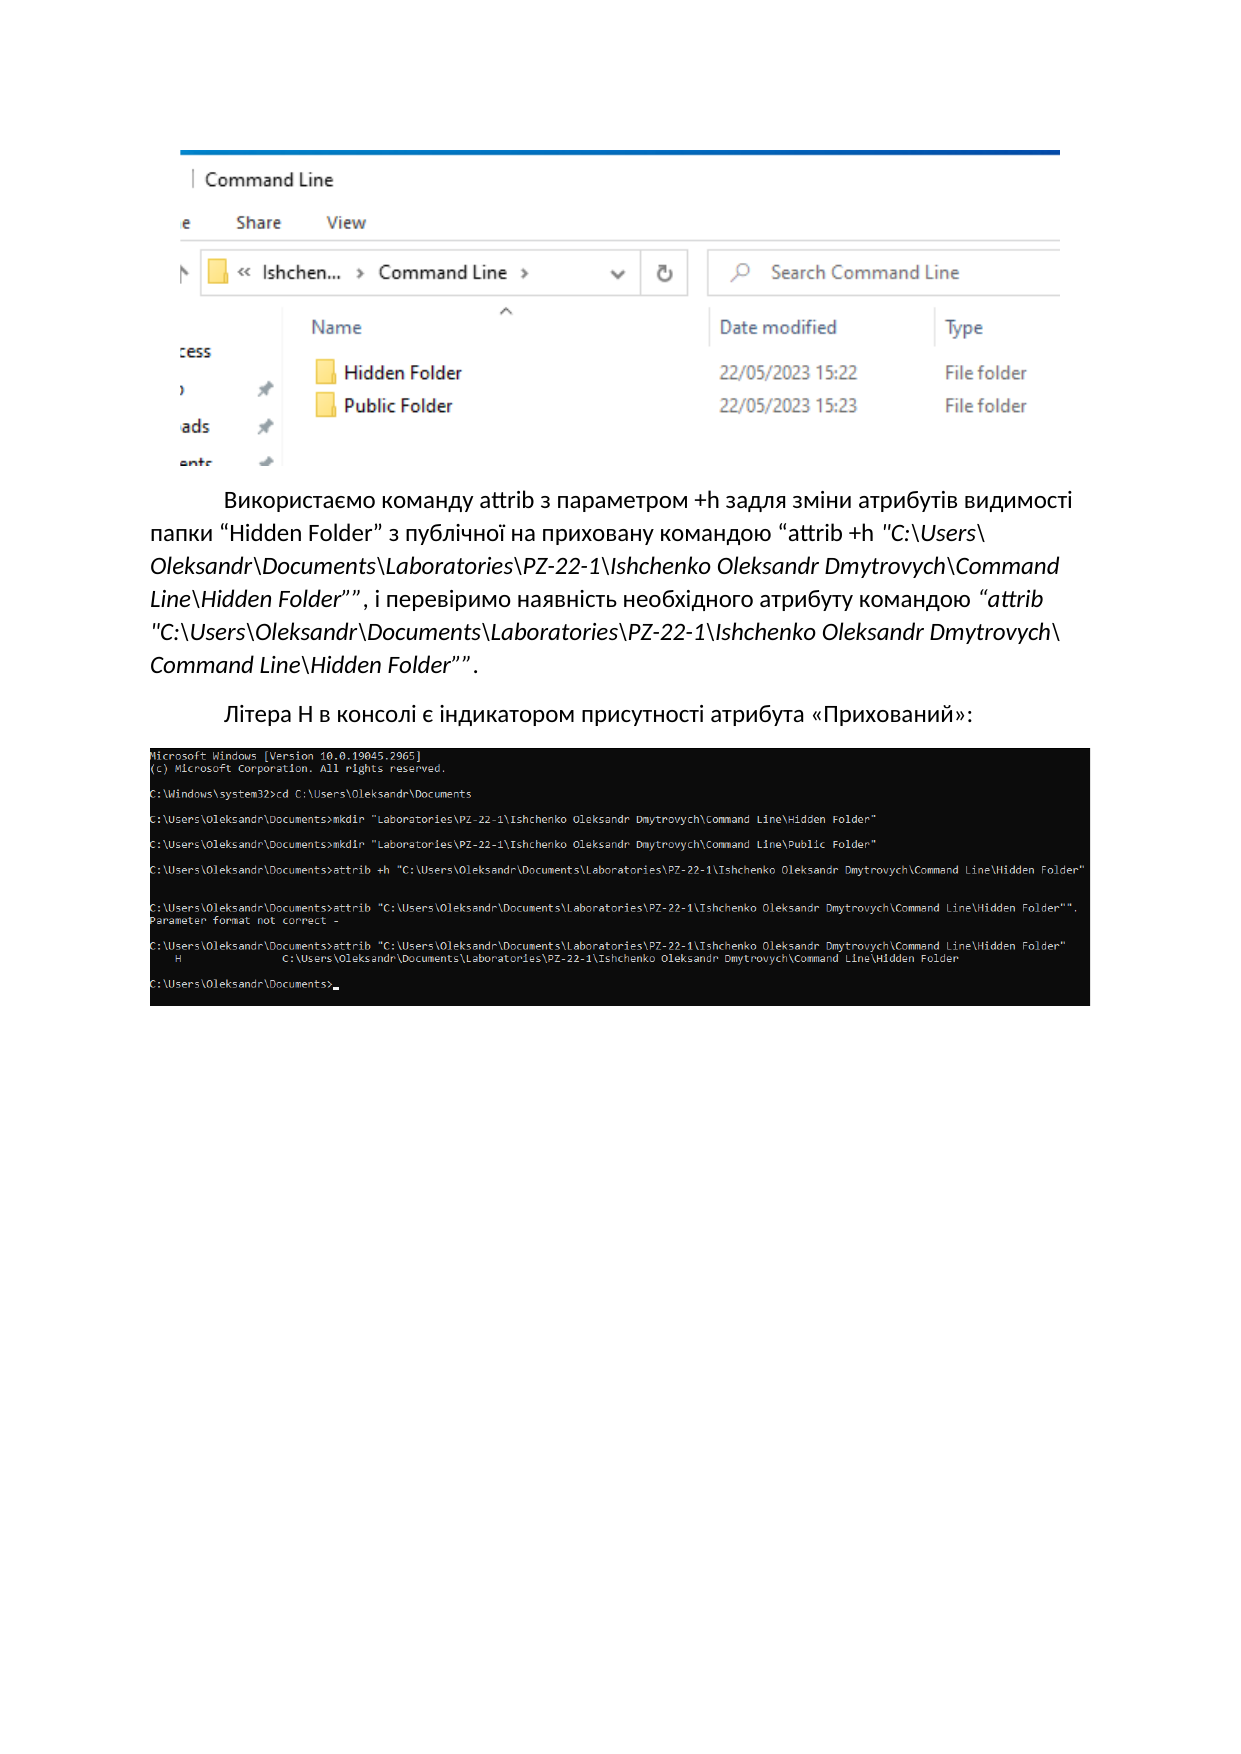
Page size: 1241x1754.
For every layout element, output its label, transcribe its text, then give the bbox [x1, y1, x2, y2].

picture [180, 150, 1060, 466]
picture [150, 748, 1091, 1006]
text Літера Н в консолі є індикатором присутності атрибута «Прихований»: [150, 699, 1090, 729]
text Використаємо команду attrib з параметром +h задля зміни атрибутів видимості папки “Hidden Folder” з публічної на приховану командою “attrib +h "C:\Users\Oleksandr\Documents\Laboratories\PZ-22-1\Ishchenko Oleksandr Dmytrovych\Command Line\Hidden Folder””, і перевіримо наявність необхідного атрибуту командою “attrib "C:\Users\Oleksandr\Documents\Laboratories\PZ-22-1\Ishchenko Oleksandr Dmytrovych\Command Line\Hidden Folder””. [150, 484, 1090, 679]
